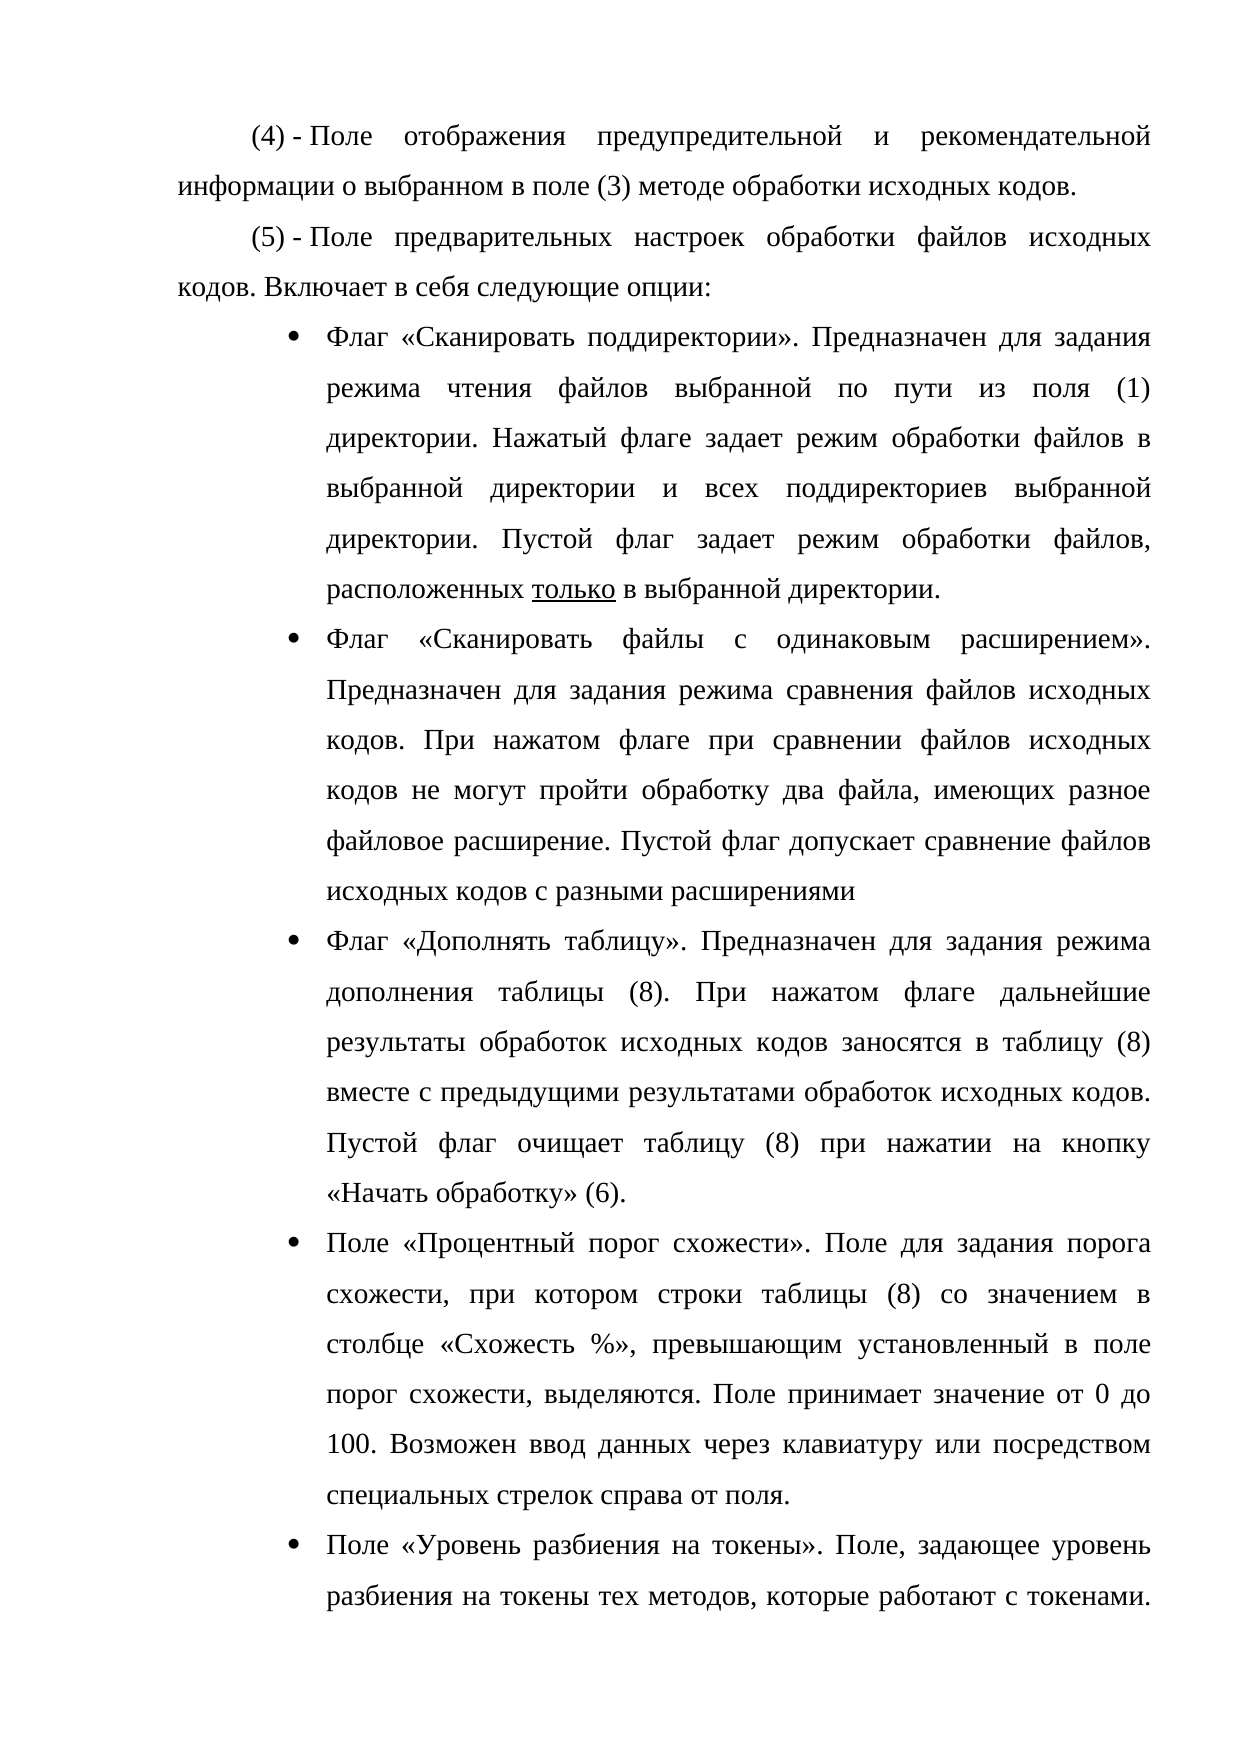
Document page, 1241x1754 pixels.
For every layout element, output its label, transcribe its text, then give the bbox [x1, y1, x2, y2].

list Флаг «Дополнять таблицу». Предназначен для задания режима дополнения таблицы (8). При нажатом флаге дальнейшие результаты обработок исходных кодов заносятся в таблицу (8) вместе с предыдущими результатами обработок исходных кодов. Пустой флаг очищает таблицу (8) при нажатии на кнопку «Начать обработку» (6). [288, 923, 1152, 1208]
list Поле отображения предупредительной и рекомендательной информации о выбранном в поле (3) методе обработки исходных кодов. [177, 118, 1152, 202]
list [288, 1527, 1152, 1611]
list Поле предварительных настроек обработки файлов исходных кодов. Включает в себя следующие опции: [177, 219, 1152, 303]
list Поле «Процентный порог схожести». Поле для задания порога схожести, при котором строки таблицы (8) со значением в столбце «Схожесть %», превышающим установленный в поле порог схожести, выделяются. Поле принимает значение от 0 до 100. Возможен ввод данных через клавиатуру или посредством специальных стрелок справа от поля. [288, 1225, 1152, 1511]
list Флаг «Сканировать файлы с одинаковым расширением». Предназначен для задания режима сравнения файлов исходных кодов. При нажатом флаге при сравнении файлов исходных кодов не могут пройти обработку два файла, имеющих разное файловое расширение. Пустой флаг допускает сравнение файлов исходных кодов с разными расширениями [288, 621, 1152, 907]
list Флаг «Сканировать поддиректории». Предназначен для задания режима чтения файлов выбранной по пути из поля (1) директории. Нажатый флаге задает режим обработки файлов в выбранной директории и всех поддиректориев выбранной директории. Пустой флаг задает режим обработки файлов, расположенных только в выбранной директории. [288, 319, 1152, 604]
